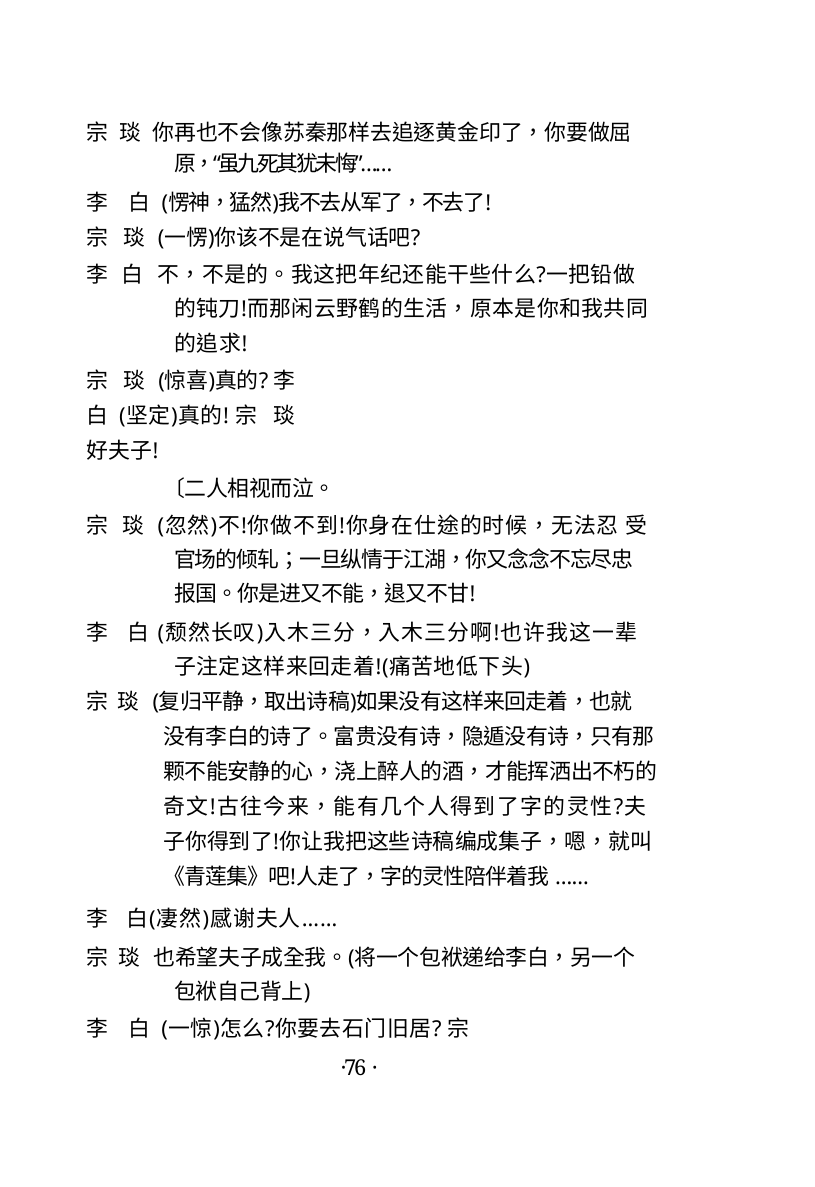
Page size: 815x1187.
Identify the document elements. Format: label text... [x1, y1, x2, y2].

text 李 白 不，不是的。我这把年纪还能干些什么?一把铅做 的钝刀!而那闲云野鹤的生活，原本是你和我共同 的追求! [86, 259, 656, 357]
text 宗 琰 你再也不会像苏秦那样去追逐黄金印了，你要做屈 原，“虽九死其犹未悔”…… [86, 117, 653, 178]
text 李 白 (颓然长叹)入木三分，入木三分啊!也许我这一辈 子注定这样来回走着!(痛苦地低下头) [86, 617, 657, 681]
text 李 白(凄然)感谢夫人…… [86, 904, 692, 932]
text 李 白 (愣神，猛然)我不去从军了，不去了! 宗 琰 (一愣)你该不是在说气话吧? [86, 187, 511, 251]
text 〔二人相视而泣。 [163, 474, 692, 502]
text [86, 1013, 469, 1043]
text 宗 琰 (忽然)不!你做不到!你身在仕途的时候，无法忍 受官场的倾轧；一旦纵情于江湖，你又念念不忘尽忠 报国。你是进又不能，退又不甘! [86, 510, 654, 608]
text 宗 琰 (惊喜)真的? 李 白 (坚定)真的! 宗 琰 好夫子! [86, 365, 296, 464]
text 宗 琰 也希望夫子成全我。(将一个包袱递给李白，另一个 包袱自己背上) [86, 942, 654, 1006]
text 宗 琰 (复归平静，取出诗稿)如果没有这样来回走着，也就 没有李白的诗了。富贵没有诗，隐遁没有诗，只有那 颗不能安静的心，浇上醉人的酒，才能挥洒出不朽的 奇文!古往今来，能有几个人得到了字的灵性?夫 子你得到了!你让我把这些诗稿编成集子，嗯，就叫 《青莲集》吧!人走了，字的灵性陪伴着我 …… [86, 686, 657, 891]
